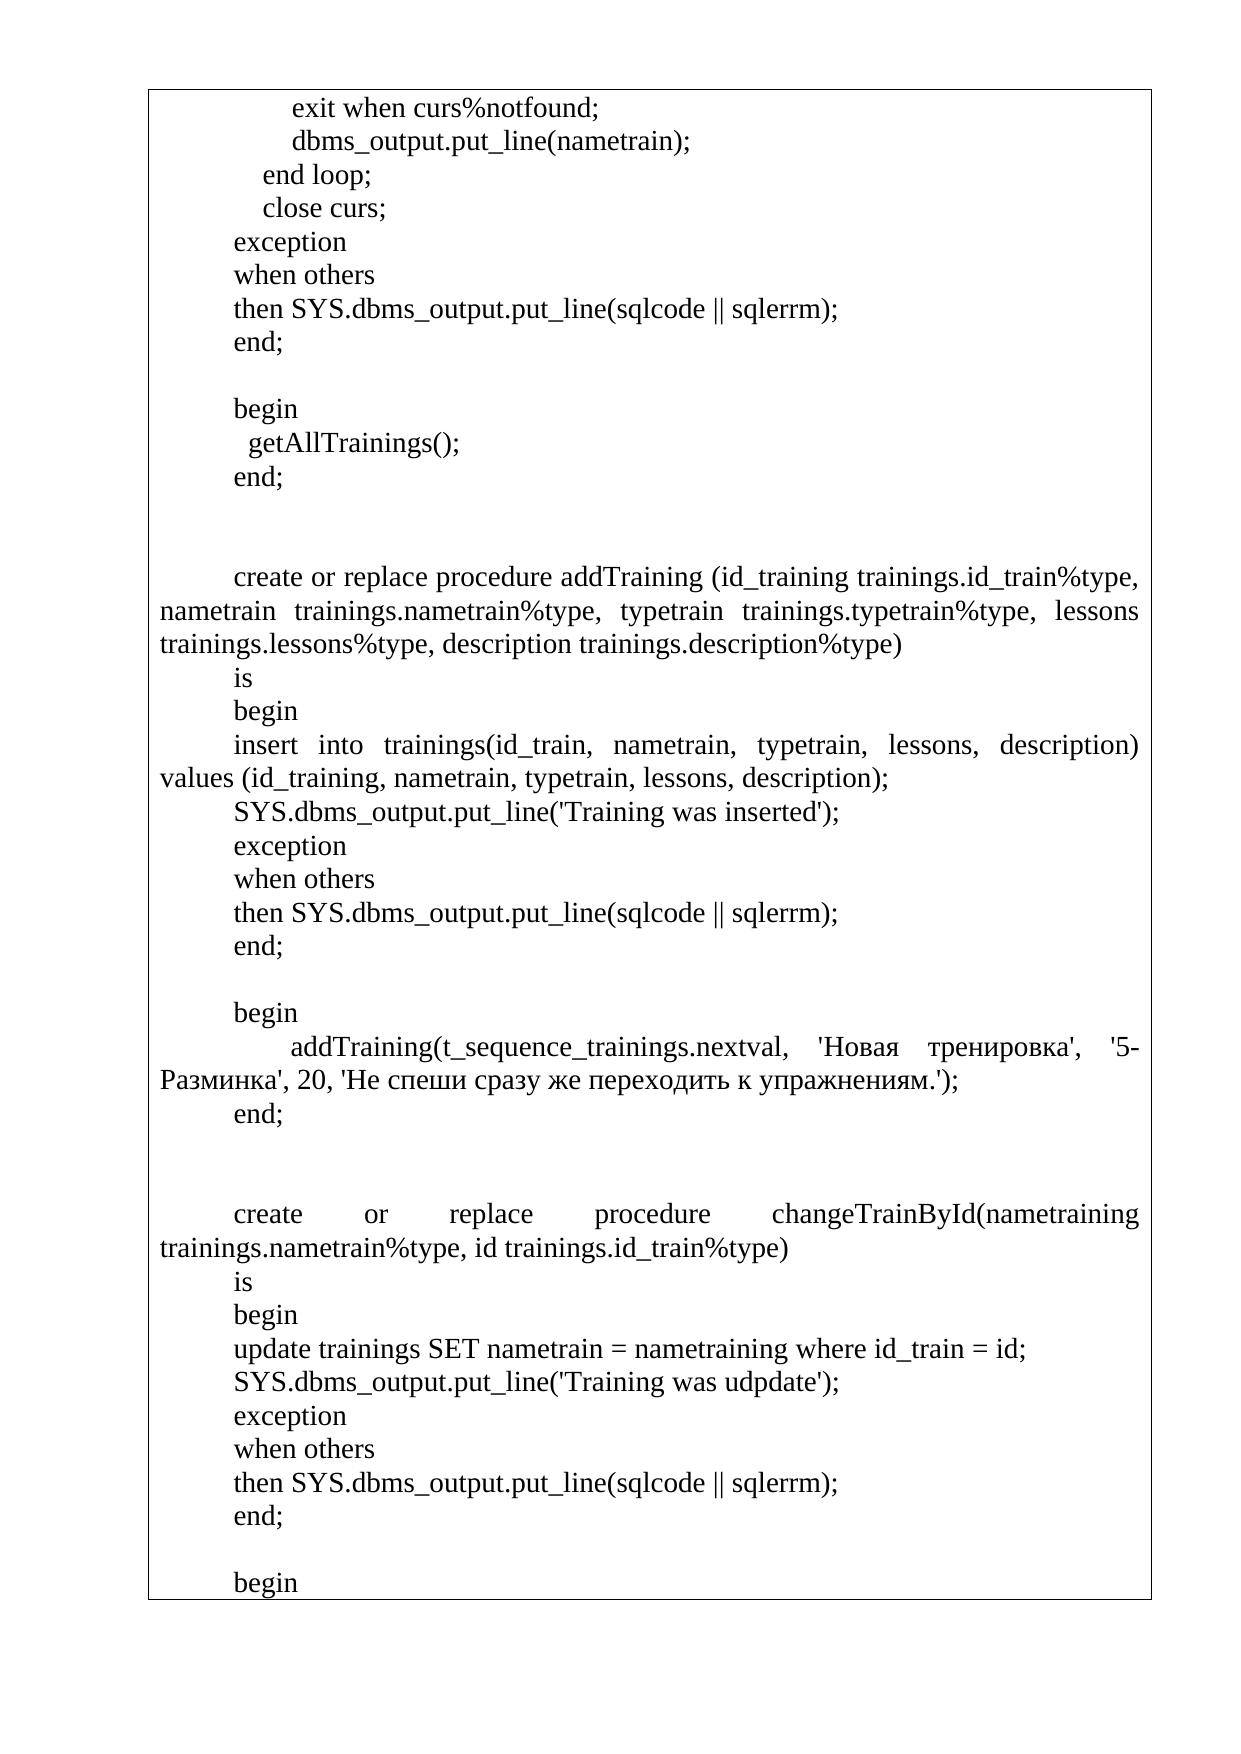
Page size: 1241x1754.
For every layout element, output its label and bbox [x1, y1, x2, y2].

table_header [149, 90, 1151, 1599]
